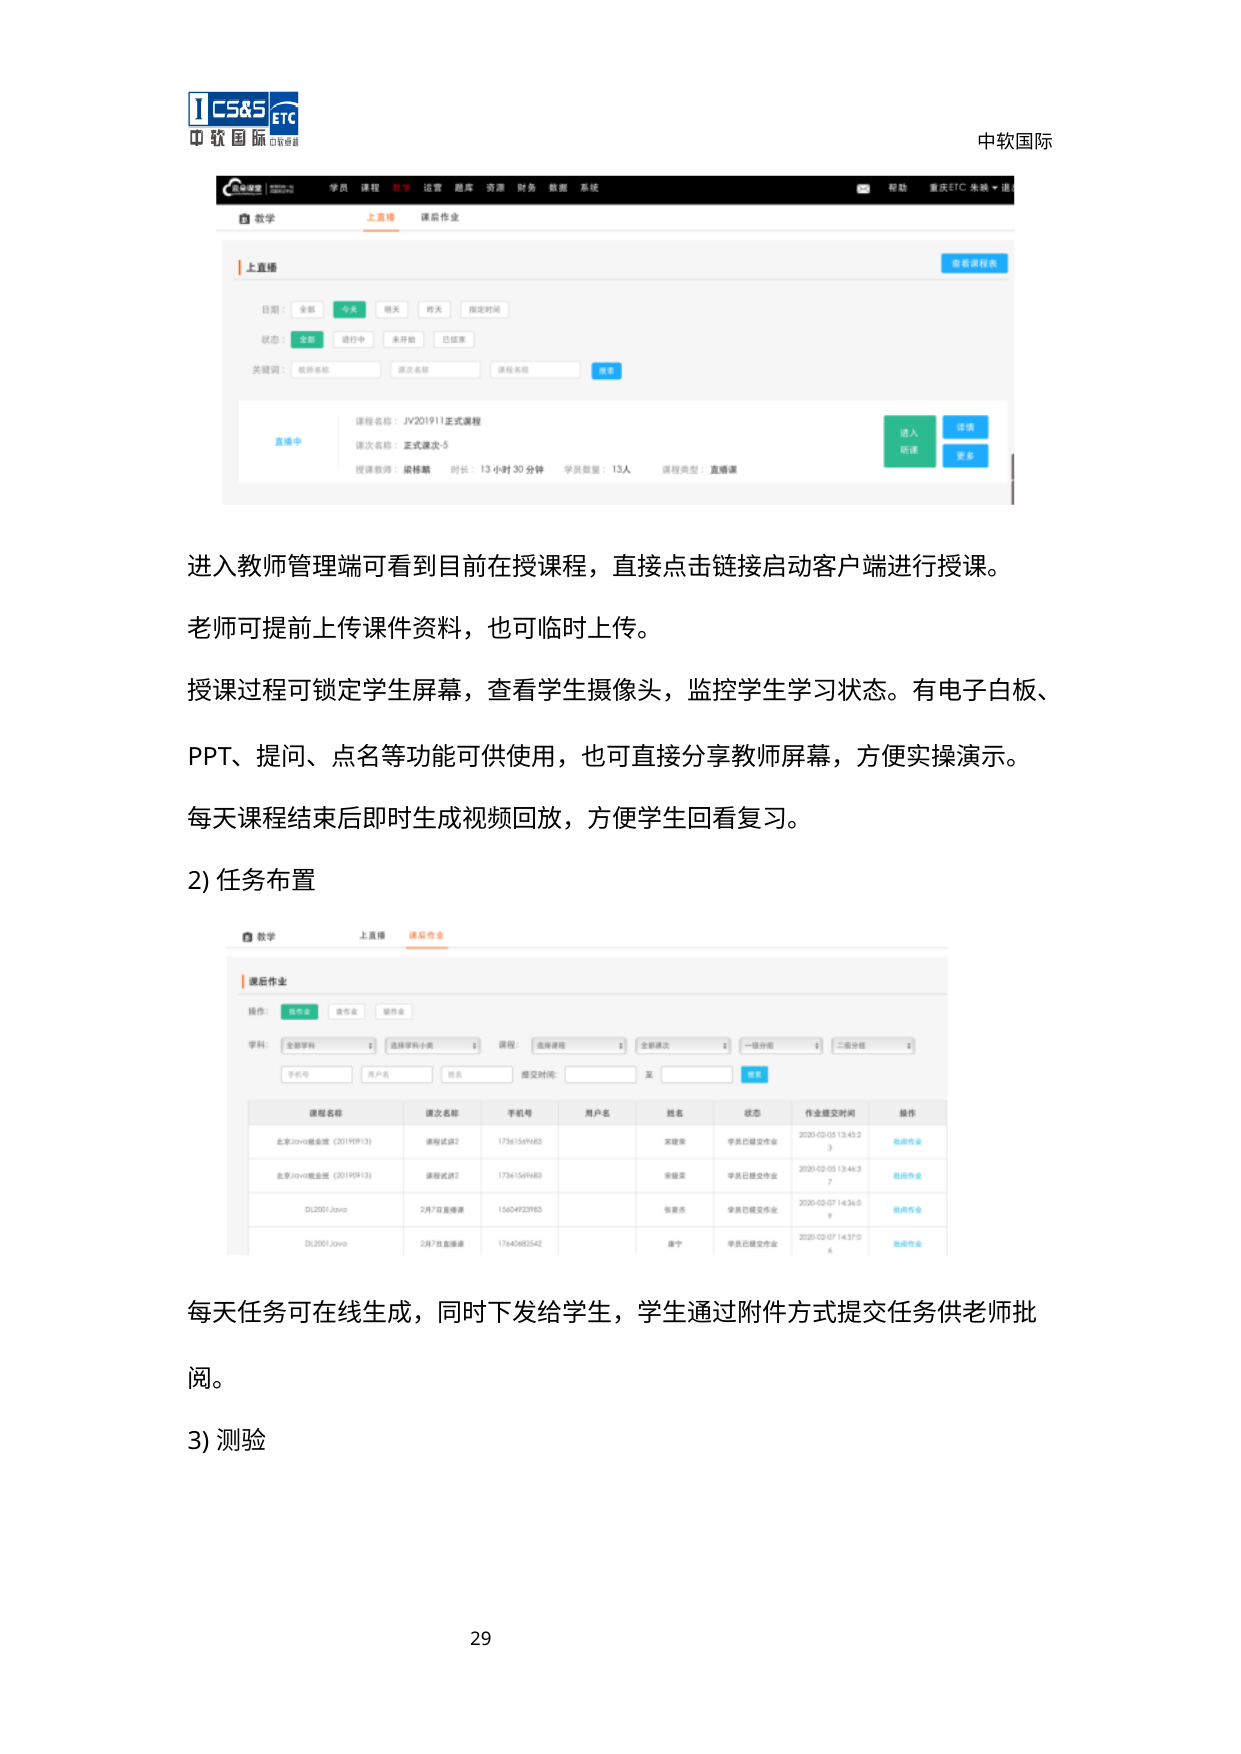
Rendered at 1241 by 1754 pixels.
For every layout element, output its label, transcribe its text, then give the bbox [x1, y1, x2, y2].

text 2) 任务布置 [187, 857, 1053, 901]
picture [187, 90, 299, 149]
text 授课过程可锁定学生屏幕，查看学生摄像头，监控学生学习状态。有电子白板、PPT、提问、点名等功能可供使用，也可直接分享教师屏幕，方便实操演示。 [187, 666, 1053, 777]
text 每天课程结束后即时生成视频回放，方便学生回看复习。 [187, 795, 1053, 839]
picture [187, 172, 1053, 517]
text 老师可提前上传课件资料，也可临时上传。 [187, 604, 1053, 648]
text 3) 测验 [187, 1417, 1053, 1461]
picture [187, 919, 1053, 1272]
text 进入教师管理端可看到目前在授课程，直接点击链接启动客户端进行授课。 [187, 542, 1053, 586]
text 每天任务可在线生成，同时下发给学生，学生通过附件方式提交任务供老师批阅。 [187, 1288, 1053, 1399]
